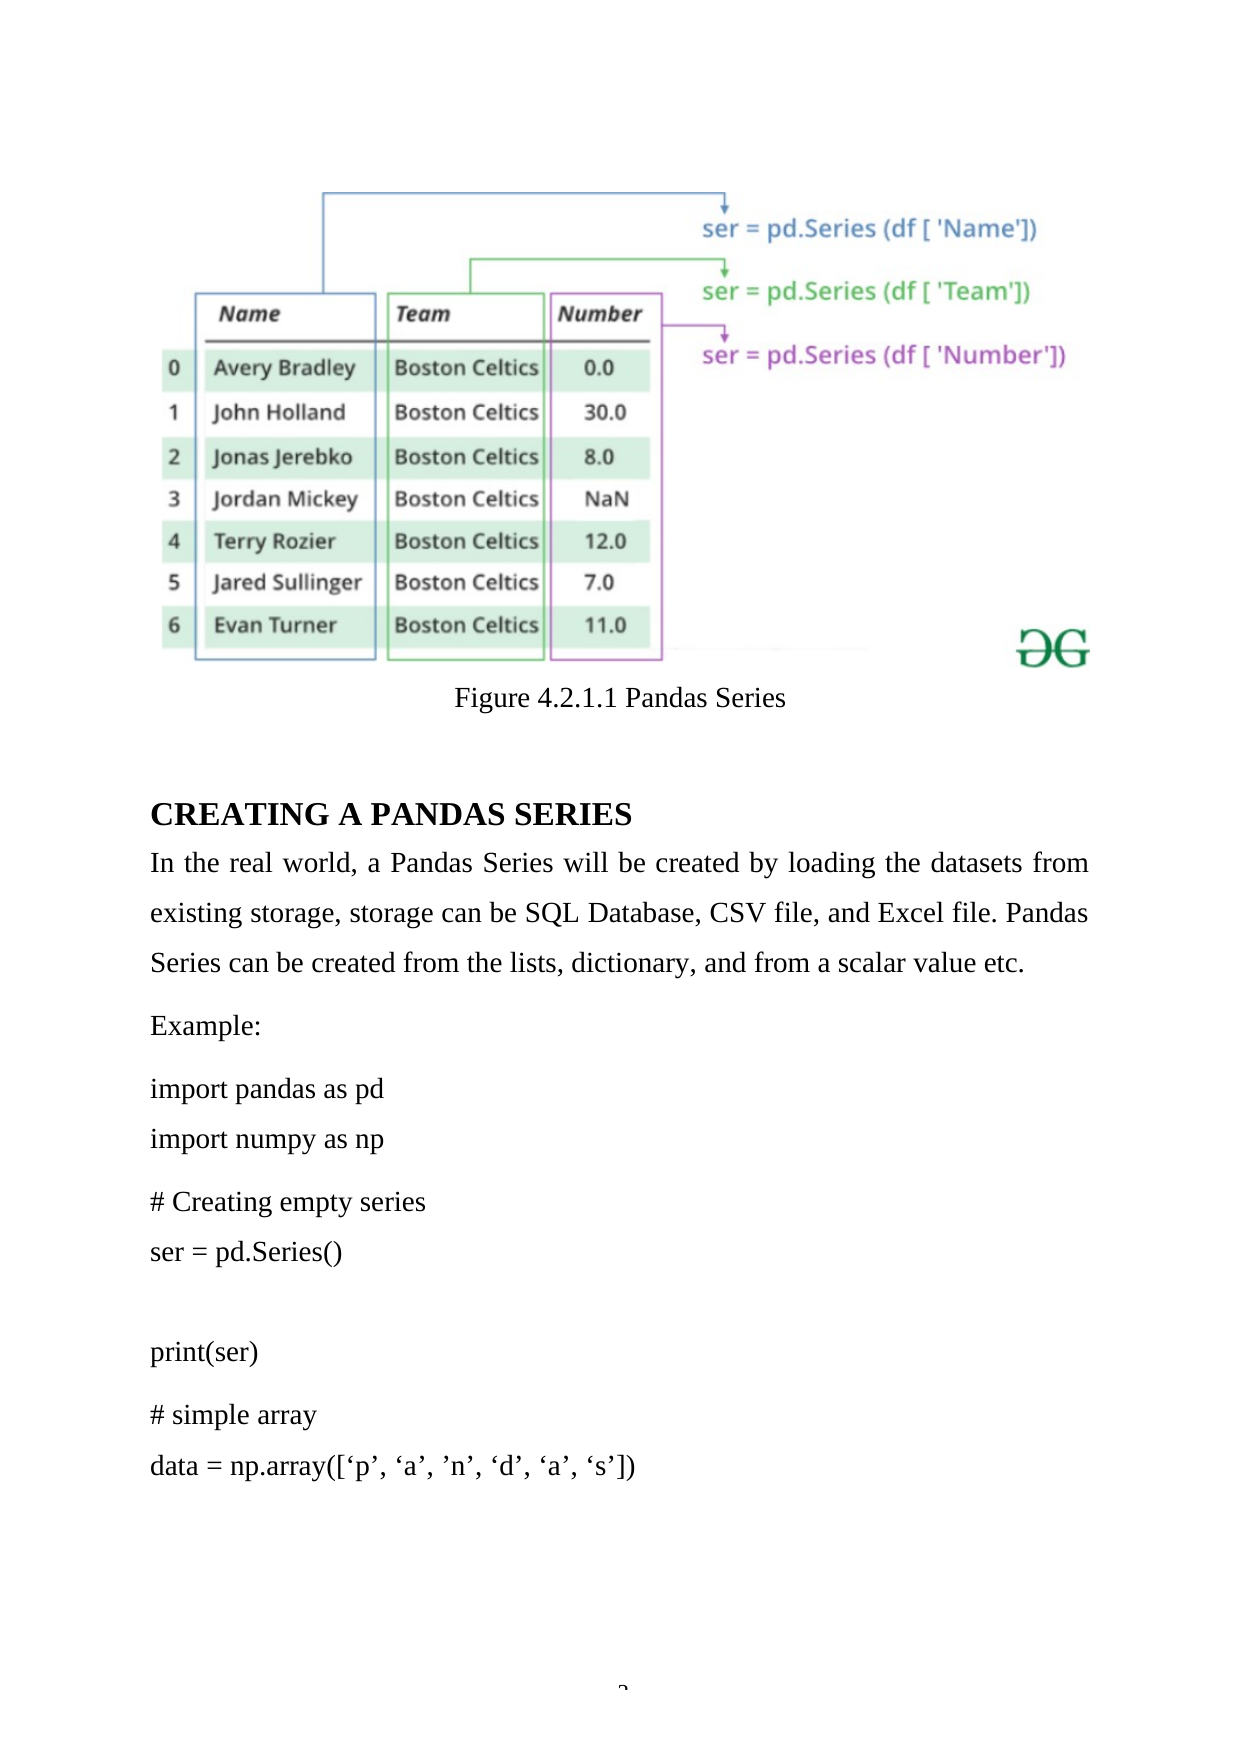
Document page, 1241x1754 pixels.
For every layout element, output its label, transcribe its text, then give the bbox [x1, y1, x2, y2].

text data = np.array([‘p’, ‘a’, ’n’, ‘d’, ‘a’, ‘s’]) [150, 1448, 1134, 1481]
text # simple array [150, 1397, 1134, 1431]
text In the real world, a Pandas Series will be created by loading the datasets from existing storage, storage can be SQL Database, CSV file, and Excel file. Pandas Series can be created from the lists, dictionary, and from a scalar value etc. [150, 845, 1090, 979]
text Example: [150, 1008, 1134, 1042]
subtitle CREATING A PANDAS SERIES [150, 794, 1134, 832]
text print(ser) [150, 1334, 1134, 1368]
text Figure 4.2.1.1 Pandas Series [154, 680, 1086, 714]
picture [161, 192, 1090, 669]
text # Creating empty series ser = pd.Series() [150, 1184, 428, 1268]
text import pandas as pd import numpy as np [150, 1071, 386, 1155]
